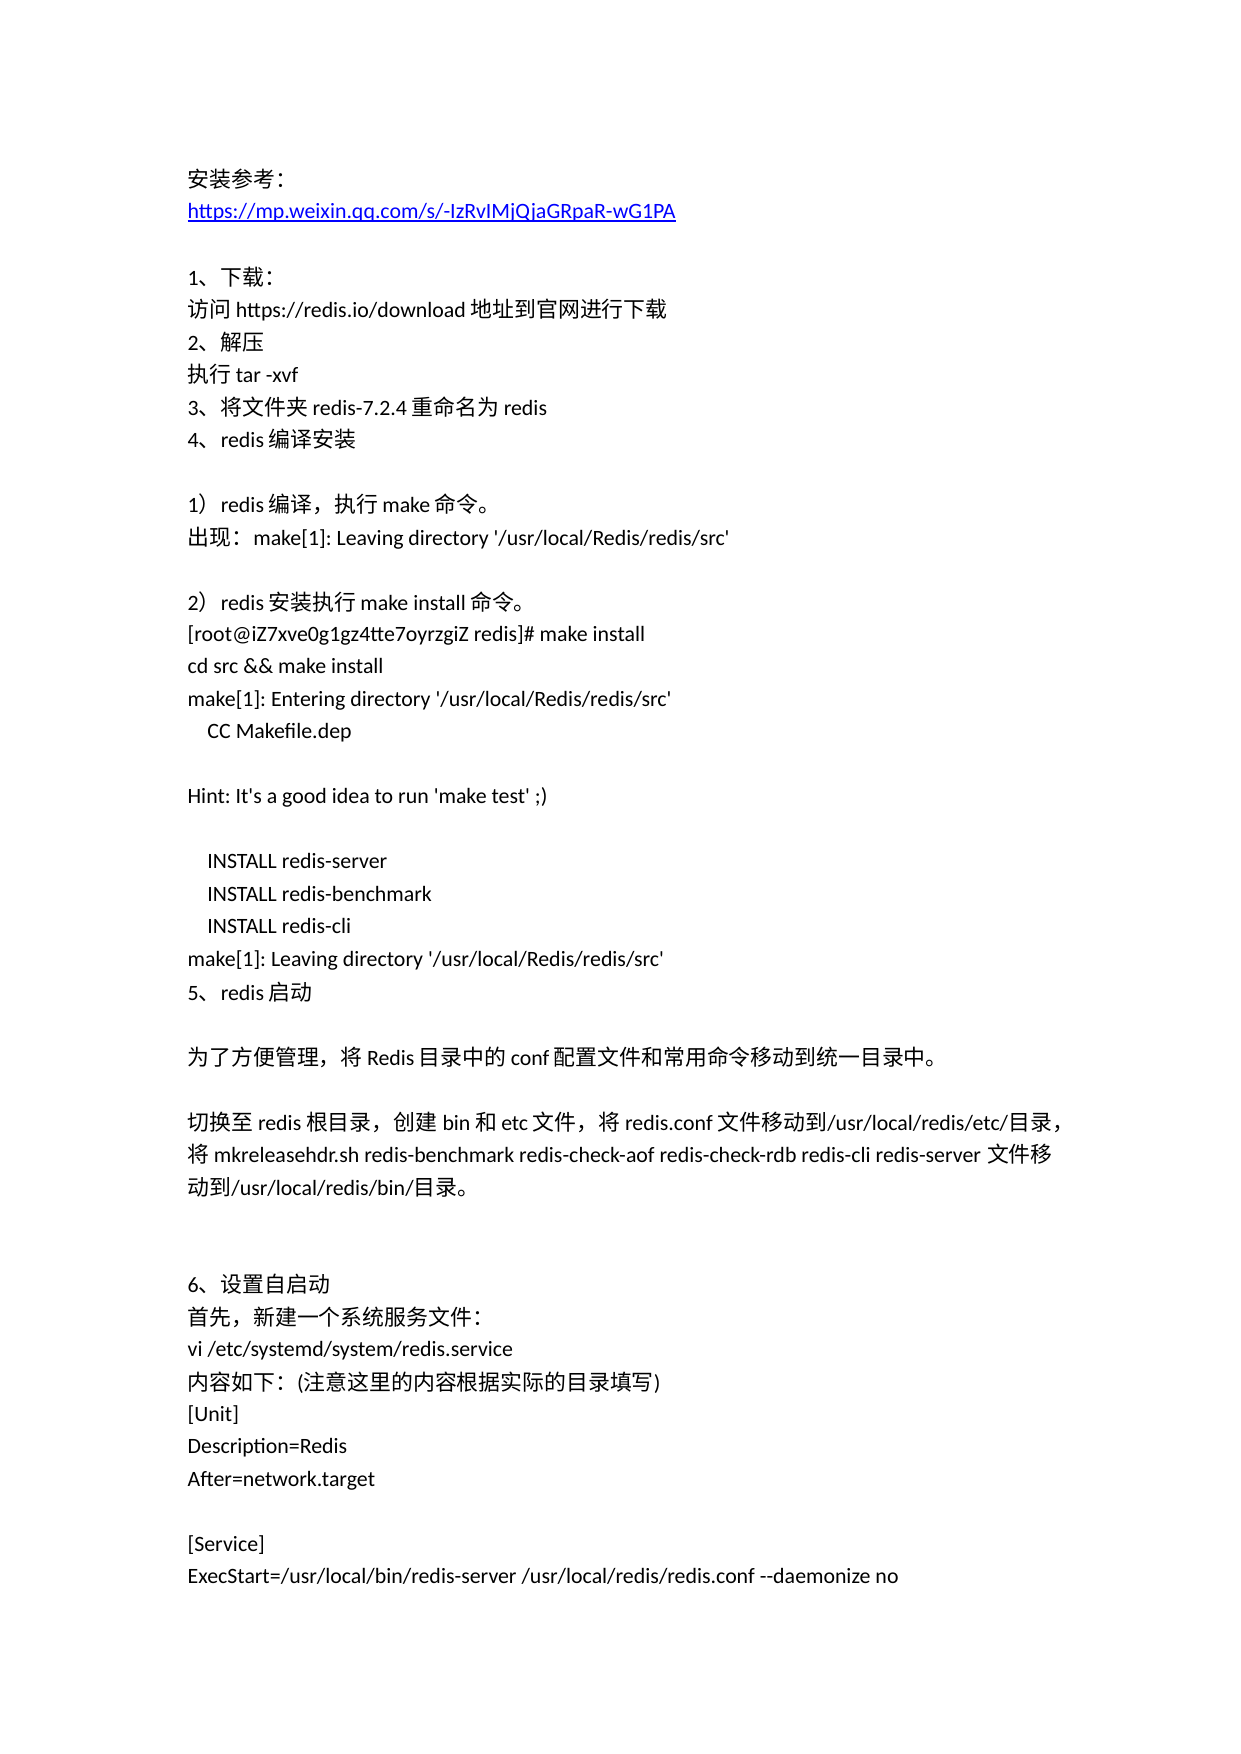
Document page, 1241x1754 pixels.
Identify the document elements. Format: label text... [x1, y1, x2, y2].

list ExecStart=/usr/local/bin/redis-server /usr/local/redis/redis.conf --daemonize no [187, 1559, 1053, 1592]
list CC Makefile.dep [187, 714, 1053, 747]
list 解压 [187, 324, 1053, 357]
list make[1]: Entering directory '/usr/local/Redis/redis/src' [187, 682, 1053, 714]
list 内容如下：(注意这里的内容根据实际的目录填写) [187, 1364, 1053, 1397]
list 为了方便管理，将Redis目录中的conf配置文件和常用命令移动到统一目录中。 [187, 1039, 1053, 1072]
list make[1]: Leaving directory '/usr/local/Redis/redis/src' [187, 942, 1053, 974]
list [root@iZ7xve0g1gz4tte7oyrzgiZ redis]# make install [187, 617, 1053, 649]
list [Unit] [187, 1397, 1053, 1429]
list 设置自启动 [187, 1267, 1053, 1299]
text https://mp.weixin.qq.com/s/-IzRvIMjQjaGRpaR-wG1PA [187, 194, 1053, 227]
list INSTALL redis-benchmark [187, 877, 1053, 909]
list redis安装执行make install命令。 [187, 584, 1053, 617]
list 执行tar -xvf [187, 357, 1053, 389]
list Hint: It's a good idea to run 'make test' ;) [187, 779, 1053, 812]
list [Service] [187, 1527, 1053, 1559]
list After=network.target [187, 1462, 1053, 1494]
list INSTALL redis-cli [187, 909, 1053, 942]
list redis编译，执行make命令。 [187, 487, 1053, 519]
list 下载： [187, 259, 1053, 292]
list 访问https://redis.io/download地址到官网进行下载 [187, 292, 1053, 324]
list 5、redis启动 [187, 974, 1053, 1007]
list 将文件夹redis-7.2.4 重命名为redis [187, 389, 1053, 422]
list Description=Redis [187, 1429, 1053, 1462]
list INSTALL redis-server [187, 844, 1053, 877]
list cd src && make install [187, 649, 1053, 682]
text 安装参考： [187, 162, 1053, 194]
list vi /etc/systemd/system/redis.service [187, 1332, 1053, 1364]
list 切换至redis根目录，创建bin和etc文件，将redis.conf文件移动到/usr/local/redis/etc/目录，将mkreleasehdr.sh redis-benchmark redis-check-aof redis-check-rdb redis-cli redis-server 文件移动到/usr/local/redis/bin/目录。 [187, 1104, 1053, 1202]
list 4、redis编译安装 [187, 422, 1053, 454]
list 首先，新建一个系统服务文件： [187, 1299, 1053, 1332]
list 出现：make[1]: Leaving directory '/usr/local/Redis/redis/src' [187, 519, 1053, 552]
